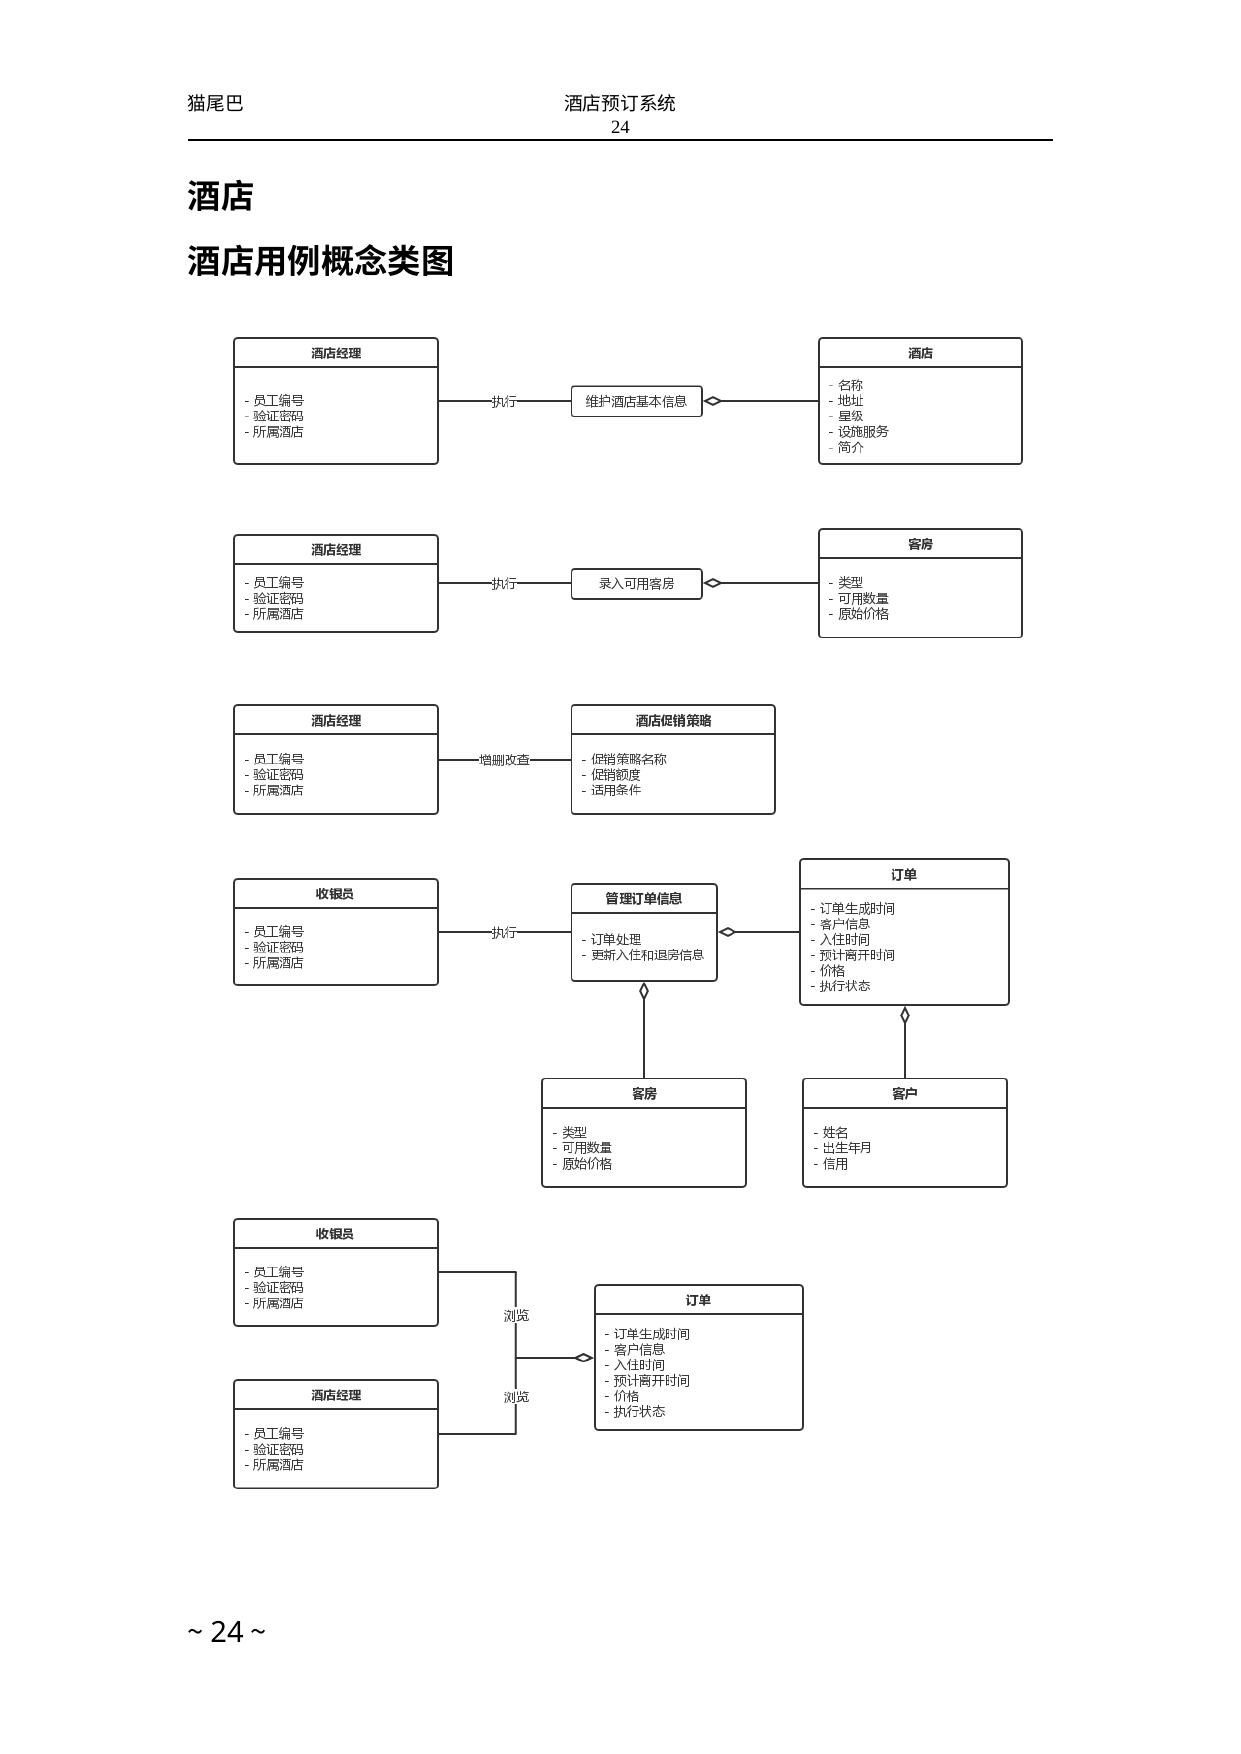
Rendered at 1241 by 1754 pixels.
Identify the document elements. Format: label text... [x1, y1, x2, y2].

text 酒店用例概念类图 [187, 227, 1053, 292]
picture [187, 292, 1053, 1519]
text 酒店 [187, 162, 1053, 227]
